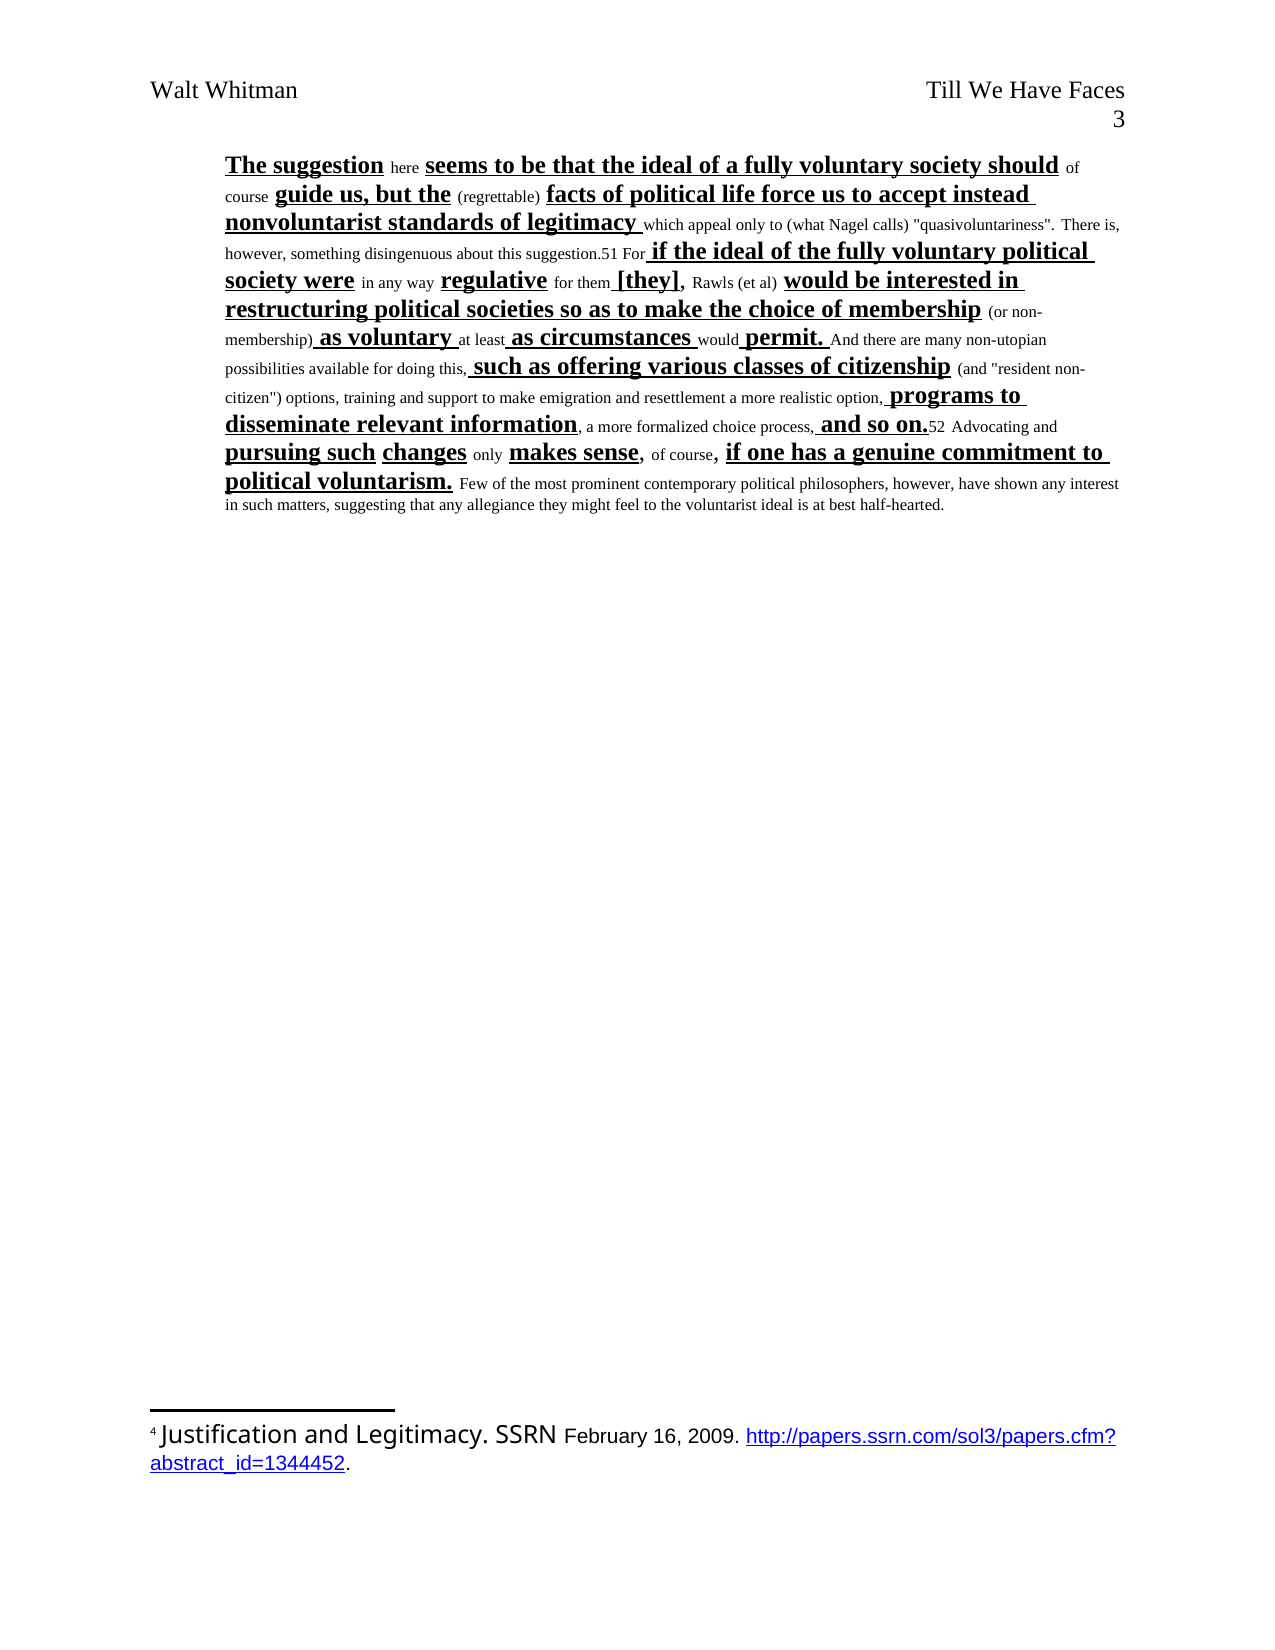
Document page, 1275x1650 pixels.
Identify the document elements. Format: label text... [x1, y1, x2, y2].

text The suggestion here seems to be that the ideal of a fully voluntary society should of course guide us, but the (regrettable) facts of political life force us to accept instead nonvoluntarist standards of legitimacy which appeal only to (what Nagel calls) "quasivoluntariness". There is, however, something disingenuous about this suggestion.51 For if the ideal of the fully voluntary political society were in any way regulative for them [they], Rawls (et al) would be interested in restructuring political societies so as to make the choice of membership (or non-membership) as voluntary at least as circumstances would permit. And there are many non-utopian possibilities available for doing this, such as offering various classes of citizenship (and "resident non-citizen") options, training and support to make emigration and resettlement a more realistic option, programs to disseminate relevant information, a more formalized choice process, and so on.52 Advocating and pursuing such changes only makes sense, of course, if one has a genuine commitment to political voluntarism. Few of the most prominent contemporary political philosophers, however, have shown any interest in such matters, suggesting that any allegiance they might feel to the voluntarist ideal is at best half-hearted. [225, 150, 1125, 514]
